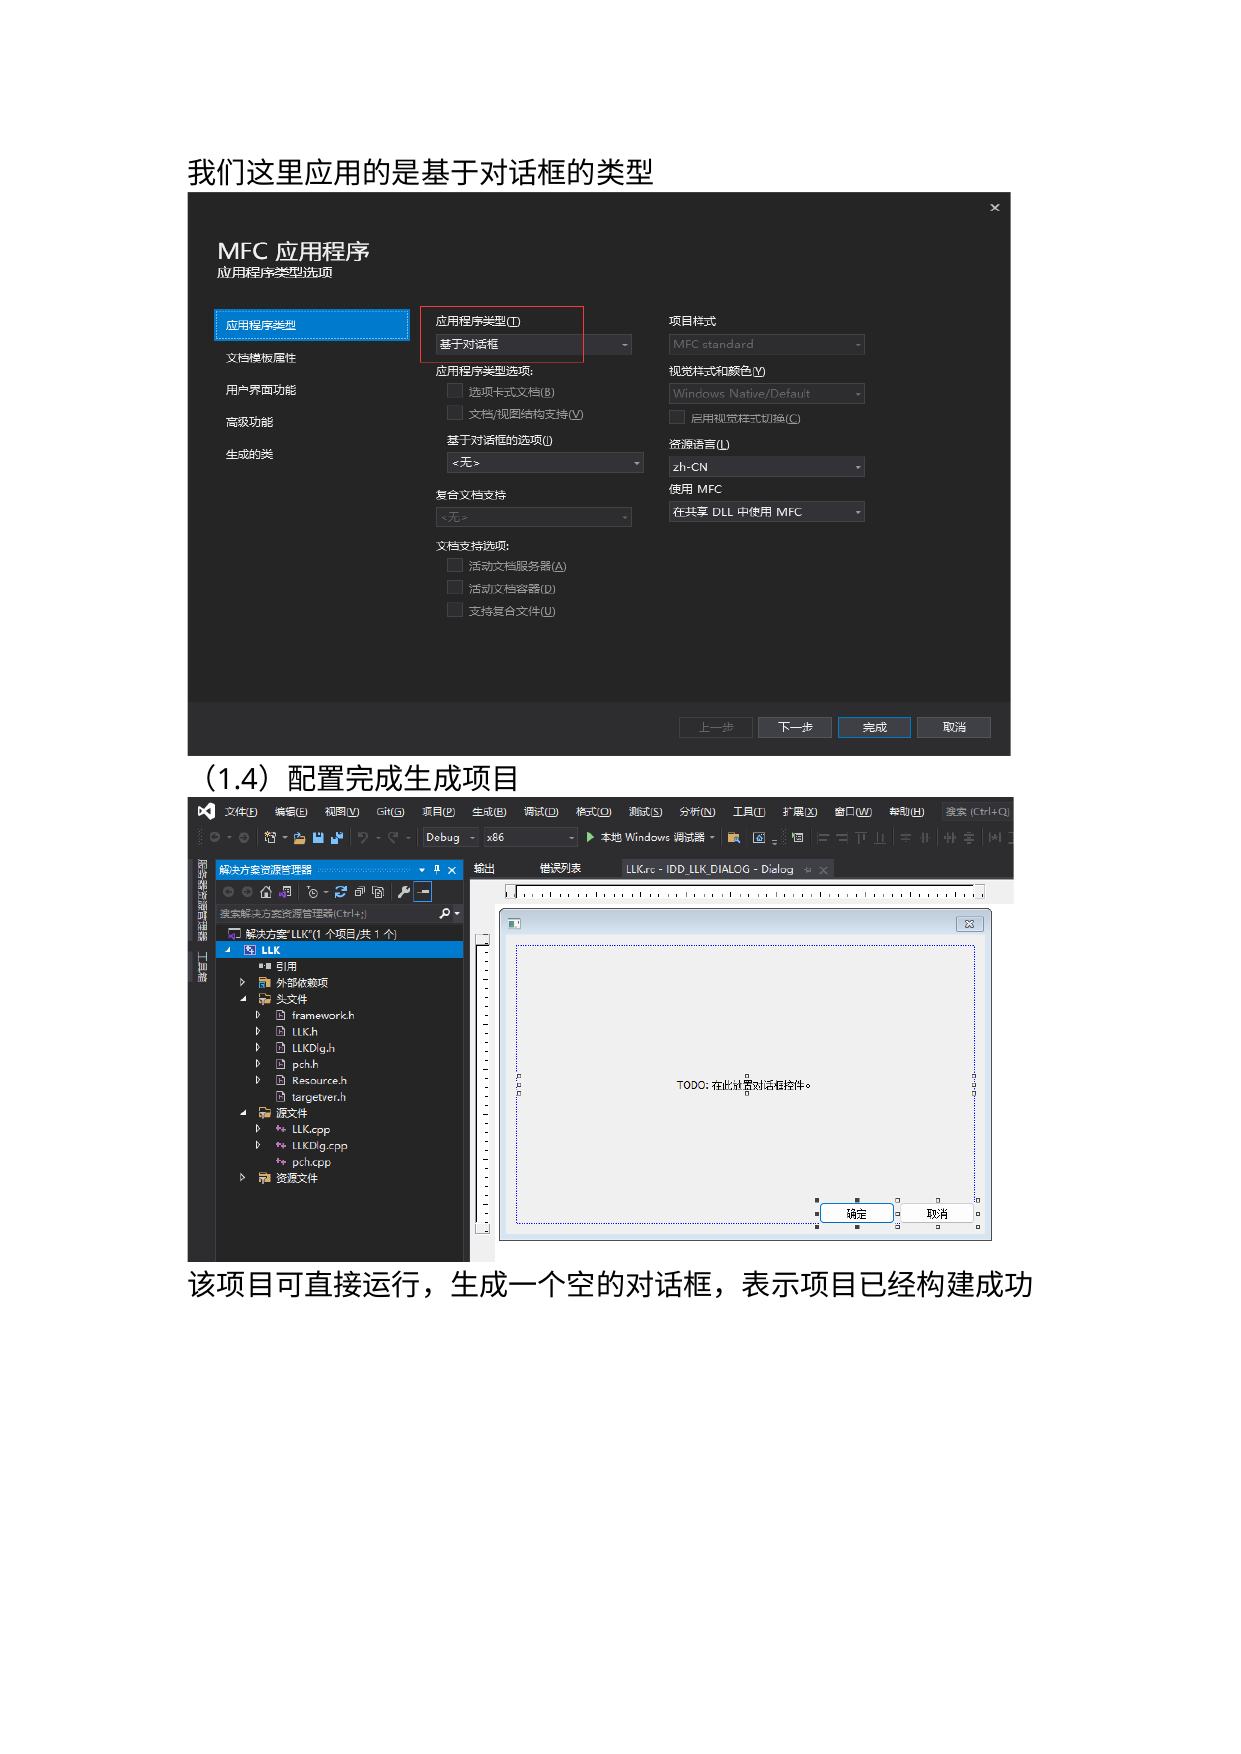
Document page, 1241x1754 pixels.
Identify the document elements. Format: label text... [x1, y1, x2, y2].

text （1.4）配置完成生成项目 [187, 755, 1053, 798]
picture [187, 797, 1014, 1262]
picture [187, 192, 1011, 756]
text 我们这里应用的是基于对话框的类型 [187, 150, 1053, 192]
text 该项目可直接运行，生成一个空的对话框，表示项目已经构建成功 [187, 1262, 1053, 1304]
